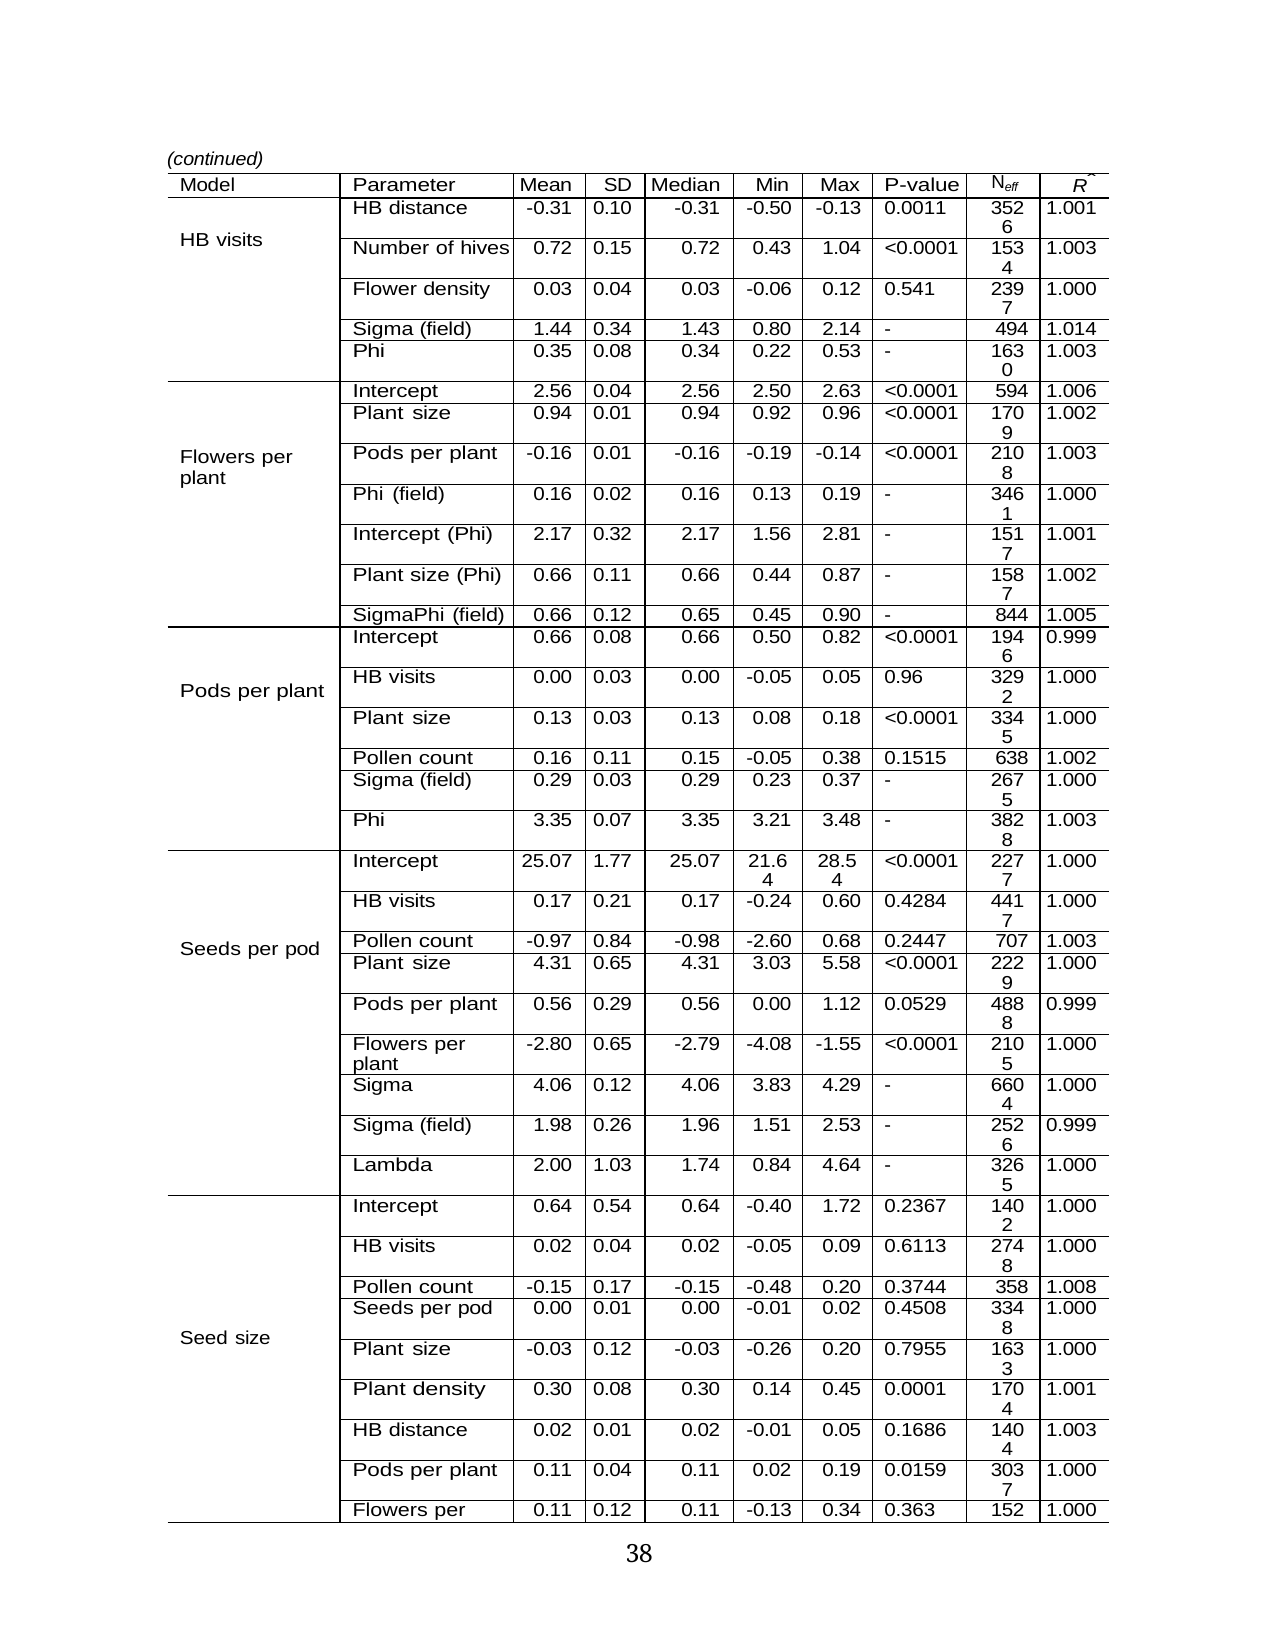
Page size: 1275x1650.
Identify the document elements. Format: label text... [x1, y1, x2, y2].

table_cell 2.56 [646, 382, 733, 403]
table_cell 0.44 [734, 565, 802, 605]
table_cell Plant size [341, 1340, 513, 1379]
table_cell <0.0001 [873, 1035, 966, 1074]
table_cell -0.16 [646, 444, 733, 483]
table_cell 0.04 [586, 1237, 644, 1276]
table_cell -0.16 [514, 444, 585, 483]
table_cell 0.08 [586, 341, 644, 381]
table_cell 0.34 [586, 320, 644, 340]
table_cell 0.4284 [873, 892, 966, 931]
table_cell 0.03 [586, 668, 644, 707]
table_cell 0.16 [514, 749, 585, 769]
table_cell -0.15 [514, 1277, 585, 1298]
table_cell 1.12 [803, 994, 872, 1034]
table_cell Seed size [168, 1196, 339, 1522]
table_cell 1.000 [1041, 954, 1109, 993]
table_cell 3.48 [803, 811, 872, 850]
table_cell Pods per plant [341, 444, 513, 483]
table_cell Flowers per plant [341, 1501, 513, 1522]
table_header Model [168, 174, 339, 197]
table_cell -0.06 [734, 279, 802, 319]
table_cell Pollen count [341, 749, 513, 769]
table_cell -0.19 [734, 444, 802, 483]
table_cell 1.008 [1041, 1277, 1109, 1298]
table_cell <0.0001 [873, 851, 966, 891]
table_cell 0.26 [586, 1116, 644, 1155]
table_cell Plant size [341, 954, 513, 993]
table_cell -0.05 [734, 749, 802, 769]
table_cell -0.01 [734, 1299, 802, 1338]
table_cell Pollen count [341, 1277, 513, 1298]
table_cell 1.003 [1041, 932, 1109, 953]
table_cell 0.20 [803, 1277, 872, 1298]
table_cell -0.13 [734, 1501, 802, 1522]
table_cell 0.38 [803, 749, 872, 769]
table_cell - [873, 1075, 966, 1114]
table_cell 2.56 [514, 382, 585, 403]
table_cell 0.43 [734, 239, 802, 278]
table_cell Flower density [341, 279, 513, 319]
table_cell Intercept [341, 628, 513, 667]
table_cell 2.63 [803, 382, 872, 403]
table_cell 0.54 [586, 1196, 644, 1236]
table_cell - [873, 341, 966, 381]
table_cell 0.29 [586, 994, 644, 1034]
table_cell - [873, 1156, 966, 1195]
text (continued) [167, 148, 1235, 170]
table_cell 0.94 [514, 404, 585, 443]
table_cell 1587 [967, 565, 1039, 605]
table_cell -0.13 [803, 199, 872, 238]
table_cell Plant size [341, 404, 513, 443]
table_header Rˆ [1041, 174, 1109, 197]
table_cell 3037 [967, 1461, 1039, 1500]
table_cell -0.01 [734, 1420, 802, 1460]
table_cell 0.1686 [873, 1420, 966, 1460]
table_cell 0.04 [586, 1461, 644, 1500]
table_cell 0.0529 [873, 994, 966, 1034]
table_cell 1.56 [734, 525, 802, 564]
table_cell HB visits [341, 668, 513, 707]
table_header Mean [514, 174, 585, 197]
table_cell Pods per plant [341, 1461, 513, 1500]
table_cell 0.32 [586, 525, 644, 564]
table_cell 0.18 [803, 708, 872, 748]
table_cell 0.34 [803, 1501, 872, 1522]
table_cell 0.65 [586, 954, 644, 993]
table_cell 1.72 [803, 1196, 872, 1236]
table_cell 0.19 [803, 1461, 872, 1500]
table_cell 3345 [967, 708, 1039, 748]
table_cell 0.6113 [873, 1237, 966, 1276]
table_cell 1.74 [646, 1156, 733, 1195]
table_cell 0.07 [586, 811, 644, 850]
table_cell HB distance [341, 199, 513, 238]
table_cell 0.10 [586, 199, 644, 238]
table_cell Sigma (field) [341, 1116, 513, 1155]
table_cell 1.96 [646, 1116, 733, 1155]
table_cell 1709 [967, 404, 1039, 443]
table_cell 0.11 [586, 749, 644, 769]
table_cell -2.80 [514, 1035, 585, 1074]
table_cell 1630 [967, 341, 1039, 381]
table_cell -2.60 [734, 932, 802, 953]
table_cell 2675 [967, 771, 1039, 810]
table_cell <0.0001 [873, 708, 966, 748]
table_cell -2.79 [646, 1035, 733, 1074]
table_cell -0.24 [734, 892, 802, 931]
table_cell 0.08 [586, 1380, 644, 1419]
table_cell Pods per plant [341, 994, 513, 1034]
table_cell 3265 [967, 1156, 1039, 1195]
table_cell <0.0001 [873, 628, 966, 667]
table_cell 0.0159 [873, 1461, 966, 1500]
table_cell 0.17 [514, 892, 585, 931]
table_cell 25.07 [514, 851, 585, 891]
table_cell 1402 [967, 1196, 1039, 1236]
table_cell 844 [967, 606, 1039, 626]
table_cell 0.16 [646, 485, 733, 524]
table_cell 1.03 [586, 1156, 644, 1195]
table_cell -0.31 [646, 199, 733, 238]
table_cell SigmaPhi (field) [341, 606, 513, 626]
table_cell 0.34 [646, 341, 733, 381]
table_cell 1.000 [1041, 1237, 1109, 1276]
table_cell Sigma (field) [341, 320, 513, 340]
table_cell Intercept [341, 1196, 513, 1236]
table_cell 0.2367 [873, 1196, 966, 1236]
table_cell 1.000 [1041, 1340, 1109, 1379]
table_cell 0.15 [646, 749, 733, 769]
table_cell 1.001 [1041, 525, 1109, 564]
table_cell 4417 [967, 892, 1039, 931]
table_cell 1404 [967, 1420, 1039, 1460]
table_cell 2.50 [734, 382, 802, 403]
table_cell HB visits [341, 892, 513, 931]
table_cell 0.03 [514, 279, 585, 319]
table_cell 0.35 [514, 341, 585, 381]
table_cell 0.363 [873, 1501, 966, 1522]
table_cell 1.003 [1041, 239, 1109, 278]
table_cell Sigma (field) [341, 771, 513, 810]
table_cell 1.43 [646, 320, 733, 340]
table_cell -1.55 [803, 1035, 872, 1074]
table_cell 0.17 [646, 892, 733, 931]
table_cell 0.02 [514, 1420, 585, 1460]
table_cell HB visits [168, 198, 339, 381]
table_cell 3.83 [734, 1075, 802, 1114]
table_cell 0.04 [586, 382, 644, 403]
table_cell 1.006 [1041, 382, 1109, 403]
table_header Neff [967, 174, 1039, 197]
table_cell 0.00 [646, 1299, 733, 1338]
table_cell 1.000 [1041, 771, 1109, 810]
table_cell 1.003 [1041, 811, 1109, 850]
table_cell 0.60 [803, 892, 872, 931]
table_cell 0.84 [734, 1156, 802, 1195]
table_cell 1.000 [1041, 1501, 1109, 1522]
table_cell 0.96 [803, 404, 872, 443]
table_cell - [873, 525, 966, 564]
table_cell 0.37 [803, 771, 872, 810]
table_cell 1946 [967, 628, 1039, 667]
table_cell 5.58 [803, 954, 872, 993]
table_cell 2397 [967, 279, 1039, 319]
table_cell 2277 [967, 851, 1039, 891]
table_cell 0.0011 [873, 199, 966, 238]
table_cell 0.11 [514, 1461, 585, 1500]
table_cell Phi [341, 811, 513, 850]
table_cell 0.541 [873, 279, 966, 319]
table_cell 4.06 [646, 1075, 733, 1114]
table_cell 0.14 [734, 1380, 802, 1419]
table_cell -0.48 [734, 1277, 802, 1298]
table_cell Seeds per pod [168, 851, 339, 1195]
table_cell 0.02 [514, 1237, 585, 1276]
table_cell - [873, 565, 966, 605]
table_cell <0.0001 [873, 444, 966, 483]
table_cell 1.000 [1041, 1196, 1109, 1236]
table_header Min [734, 174, 802, 197]
table_cell -0.05 [734, 1237, 802, 1276]
table_cell -0.98 [646, 932, 733, 953]
table_cell 0.17 [586, 1277, 644, 1298]
table_cell 0.45 [734, 606, 802, 626]
table_cell 2229 [967, 954, 1039, 993]
table_cell 1633 [967, 1340, 1039, 1379]
table_cell 0.72 [646, 239, 733, 278]
table_cell 3.03 [734, 954, 802, 993]
table_cell 0.01 [586, 404, 644, 443]
table_cell 0.12 [586, 1340, 644, 1379]
table_cell 0.09 [803, 1237, 872, 1276]
table_cell 3292 [967, 668, 1039, 707]
table_cell 1.001 [1041, 1380, 1109, 1419]
table_cell 2.53 [803, 1116, 872, 1155]
table_cell 0.12 [586, 1501, 644, 1522]
table_cell 0.02 [734, 1461, 802, 1500]
table_cell Sigma [341, 1075, 513, 1114]
table_cell 1.98 [514, 1116, 585, 1155]
table_cell 1.002 [1041, 565, 1109, 605]
table_cell Phi (field) [341, 485, 513, 524]
table_cell 0.64 [646, 1196, 733, 1236]
table_cell 0.53 [803, 341, 872, 381]
table_cell 0.999 [1041, 1116, 1109, 1155]
table_cell 1.51 [734, 1116, 802, 1155]
table_cell 0.12 [803, 279, 872, 319]
table_cell 1517 [967, 525, 1039, 564]
table_cell 0.64 [514, 1196, 585, 1236]
table_cell 0.16 [514, 485, 585, 524]
table_cell 2105 [967, 1035, 1039, 1074]
table_cell 0.20 [803, 1340, 872, 1379]
table_cell 21.64 [734, 851, 802, 891]
table_cell Plant size [341, 708, 513, 748]
table_cell 0.84 [586, 932, 644, 953]
table_cell Pods per plant [168, 628, 339, 850]
table_cell 3461 [967, 485, 1039, 524]
table_cell 3.35 [514, 811, 585, 850]
table_cell 1.44 [514, 320, 585, 340]
table_cell -0.31 [514, 199, 585, 238]
table_cell 0.02 [646, 1420, 733, 1460]
table_cell 0.72 [514, 239, 585, 278]
table_cell 0.92 [734, 404, 802, 443]
table_cell 1534 [967, 239, 1039, 278]
table_cell 2108 [967, 444, 1039, 483]
table_cell 2.17 [514, 525, 585, 564]
table_cell 4.29 [803, 1075, 872, 1114]
table_cell 0.12 [586, 1075, 644, 1114]
table_cell 25.07 [646, 851, 733, 891]
table_cell 2.00 [514, 1156, 585, 1195]
table_cell 0.999 [1041, 994, 1109, 1034]
table_cell 594 [967, 382, 1039, 403]
table_cell 0.66 [514, 565, 585, 605]
table_cell 0.08 [586, 628, 644, 667]
table_cell 1.002 [1041, 749, 1109, 769]
table_cell 2748 [967, 1237, 1039, 1276]
table_cell Intercept [341, 851, 513, 891]
table_cell 0.00 [514, 1299, 585, 1338]
table_cell 0.03 [586, 771, 644, 810]
table_cell -0.40 [734, 1196, 802, 1236]
table_cell <0.0001 [873, 404, 966, 443]
table_cell 1.005 [1041, 606, 1109, 626]
table_cell 1.000 [1041, 1299, 1109, 1338]
table_header Median [646, 174, 733, 197]
table_cell 1.77 [586, 851, 644, 891]
table_cell Number of hives [341, 239, 513, 278]
table_cell 0.45 [803, 1380, 872, 1419]
table_cell - [873, 1116, 966, 1155]
table_cell 0.11 [514, 1501, 585, 1522]
table_cell 0.7955 [873, 1340, 966, 1379]
table_cell 3828 [967, 811, 1039, 850]
table_cell 0.94 [646, 404, 733, 443]
table_cell 1.000 [1041, 708, 1109, 748]
table_cell 0.29 [514, 771, 585, 810]
table_cell 0.11 [646, 1461, 733, 1500]
table_cell 0.02 [803, 1299, 872, 1338]
table_cell 0.65 [646, 606, 733, 626]
table_cell 0.65 [586, 1035, 644, 1074]
table_cell 1.014 [1041, 320, 1109, 340]
table_cell - [873, 811, 966, 850]
table_cell 0.66 [646, 628, 733, 667]
table_cell <0.0001 [873, 382, 966, 403]
table_cell 0.999 [1041, 628, 1109, 667]
table_cell 0.22 [734, 341, 802, 381]
table_cell 1.003 [1041, 341, 1109, 381]
table_cell 0.00 [646, 668, 733, 707]
table_cell -0.26 [734, 1340, 802, 1379]
table_cell 3.21 [734, 811, 802, 850]
table_cell 1526 [967, 1501, 1039, 1522]
table_cell - [873, 485, 966, 524]
table_cell Intercept [341, 382, 513, 403]
table_cell 0.19 [803, 485, 872, 524]
table_cell 0.56 [514, 994, 585, 1034]
table_cell Flowers per plant [341, 1035, 513, 1074]
table_cell Lambda [341, 1156, 513, 1195]
table_cell 0.04 [586, 279, 644, 319]
table_cell <0.0001 [873, 239, 966, 278]
table_cell 0.1515 [873, 749, 966, 769]
table_cell HB visits [341, 1237, 513, 1276]
table_cell 0.66 [646, 565, 733, 605]
table_cell 28.54 [803, 851, 872, 891]
table_cell 0.29 [646, 771, 733, 810]
table_cell 0.21 [586, 892, 644, 931]
table_cell 2.81 [803, 525, 872, 564]
table_cell 1.000 [1041, 668, 1109, 707]
table_cell 1.04 [803, 239, 872, 278]
table_cell 1.000 [1041, 1461, 1109, 1500]
table_cell 0.03 [586, 708, 644, 748]
table_cell Flowers per plant [168, 382, 339, 626]
table_cell 0.03 [646, 279, 733, 319]
table_cell - [873, 771, 966, 810]
table_cell 0.01 [586, 1420, 644, 1460]
table_cell 0.00 [514, 668, 585, 707]
table_cell Phi [341, 341, 513, 381]
table_cell 2.17 [646, 525, 733, 564]
table_cell 0.96 [873, 668, 966, 707]
table_cell 0.11 [586, 565, 644, 605]
table_cell 0.08 [734, 708, 802, 748]
table_cell 0.30 [514, 1380, 585, 1419]
table_cell 4.06 [514, 1075, 585, 1114]
table_cell 4.31 [646, 954, 733, 993]
table_cell 1.000 [1041, 1075, 1109, 1114]
table_cell 0.23 [734, 771, 802, 810]
table_cell <0.0001 [873, 954, 966, 993]
table_cell 1.000 [1041, 1035, 1109, 1074]
table_cell 1.000 [1041, 892, 1109, 931]
table_cell 0.01 [586, 1299, 644, 1338]
table_cell 2526 [967, 1116, 1039, 1155]
table_cell 1.002 [1041, 404, 1109, 443]
table_cell 1.003 [1041, 444, 1109, 483]
table_cell 0.66 [514, 606, 585, 626]
table_cell 3.35 [646, 811, 733, 850]
table_cell 494 [967, 320, 1039, 340]
table_cell -0.97 [514, 932, 585, 953]
table_cell 4.64 [803, 1156, 872, 1195]
table_cell 0.2447 [873, 932, 966, 953]
table_cell 0.11 [646, 1501, 733, 1522]
table_cell 0.13 [646, 708, 733, 748]
table_cell 0.30 [646, 1380, 733, 1419]
table_header P-value [873, 174, 966, 197]
table_cell 0.82 [803, 628, 872, 667]
table_cell 0.00 [734, 994, 802, 1034]
table_cell 1.003 [1041, 1420, 1109, 1460]
table_cell 0.50 [734, 628, 802, 667]
table_cell 3526 [967, 199, 1039, 238]
table_cell 0.68 [803, 932, 872, 953]
table_cell - [873, 606, 966, 626]
table_cell -0.03 [646, 1340, 733, 1379]
table_cell -0.50 [734, 199, 802, 238]
table_cell 0.87 [803, 565, 872, 605]
table_cell 0.4508 [873, 1299, 966, 1338]
table_cell Plant density [341, 1380, 513, 1419]
table_cell 0.66 [514, 628, 585, 667]
table_cell 0.13 [514, 708, 585, 748]
table_cell 4888 [967, 994, 1039, 1034]
table_cell Plant size (Phi) [341, 565, 513, 605]
table_cell 1.001 [1041, 199, 1109, 238]
table_cell 638 [967, 749, 1039, 769]
table_cell 1.000 [1041, 279, 1109, 319]
table_cell 2.14 [803, 320, 872, 340]
table_cell 0.0001 [873, 1380, 966, 1419]
table_cell 0.05 [803, 1420, 872, 1460]
table_cell 0.3744 [873, 1277, 966, 1298]
table_cell 0.15 [586, 239, 644, 278]
table_cell 707 [967, 932, 1039, 953]
table_cell 1.000 [1041, 485, 1109, 524]
table_cell Seeds per pod [341, 1299, 513, 1338]
table_cell 358 [967, 1277, 1039, 1298]
table_cell 4.31 [514, 954, 585, 993]
table_header Max [803, 174, 872, 197]
table_cell 0.01 [586, 444, 644, 483]
table_cell Pollen count [341, 932, 513, 953]
table_cell 0.80 [734, 320, 802, 340]
table_cell 0.02 [586, 485, 644, 524]
table_cell 0.13 [734, 485, 802, 524]
table_cell Intercept (Phi) [341, 525, 513, 564]
table_cell 0.90 [803, 606, 872, 626]
table_cell 0.02 [646, 1237, 733, 1276]
table_cell -4.08 [734, 1035, 802, 1074]
table_cell -0.15 [646, 1277, 733, 1298]
table_header SD [586, 174, 644, 197]
table_cell 1.000 [1041, 851, 1109, 891]
table_cell 1.000 [1041, 1156, 1109, 1195]
table_cell 0.56 [646, 994, 733, 1034]
table_cell -0.03 [514, 1340, 585, 1379]
table_cell - [873, 320, 966, 340]
table_cell 6604 [967, 1075, 1039, 1114]
table_cell 3348 [967, 1299, 1039, 1338]
table_cell 0.12 [586, 606, 644, 626]
table_header Parameter [341, 174, 513, 197]
table_cell HB distance [341, 1420, 513, 1460]
table_cell 1704 [967, 1380, 1039, 1419]
table_cell -0.05 [734, 668, 802, 707]
table_cell -0.14 [803, 444, 872, 483]
table_cell 0.05 [803, 668, 872, 707]
